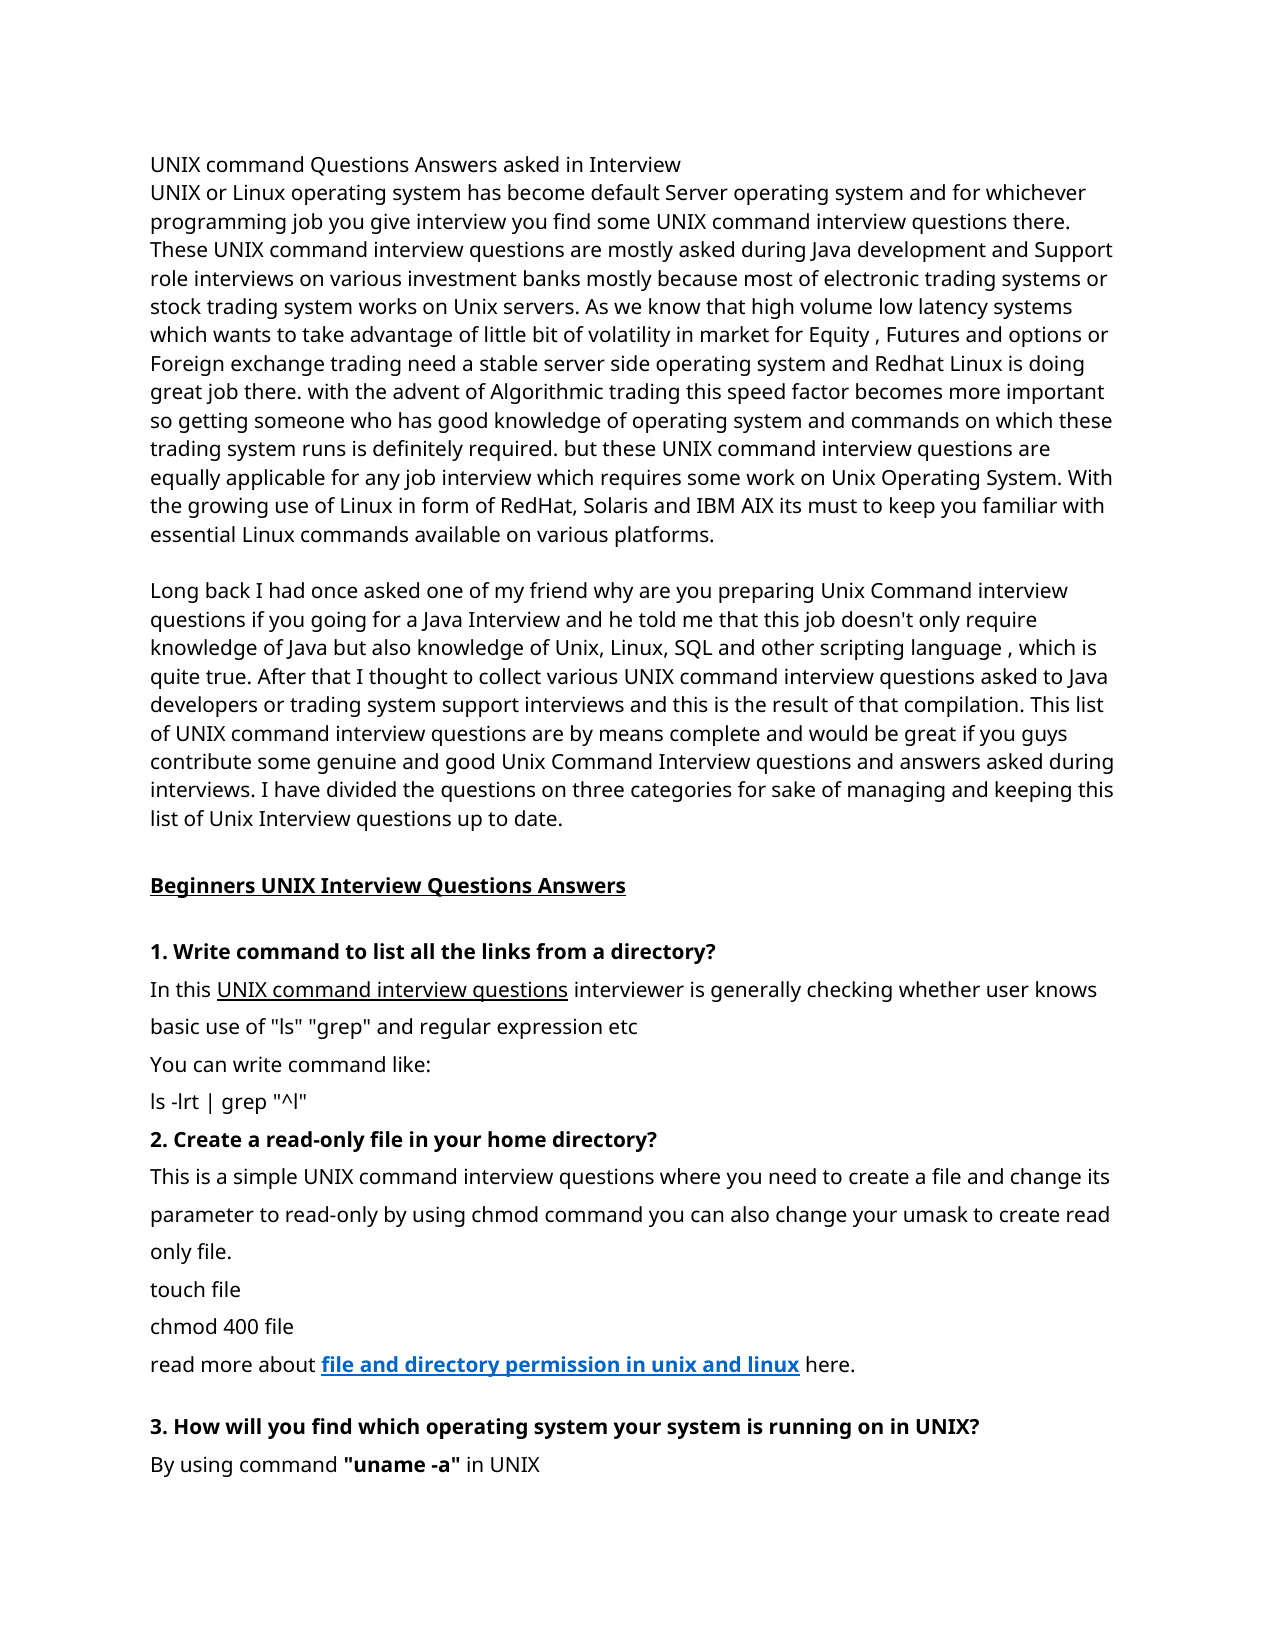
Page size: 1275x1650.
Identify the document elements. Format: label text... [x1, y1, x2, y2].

text UNIX command Questions Answers asked in Interview [150, 150, 1125, 178]
text This is a simple UNIX command interview questions where you need to create a file and change its parameter to read-only by using chmod command you can also change your umask to create read only file. [150, 1153, 1125, 1266]
text 2. Create a read-only file in your home directory? [150, 1116, 1125, 1153]
text In this UNIX command interview questions interviewer is generally checking whether user knows basic use of "ls" "grep" and regular expression etc [150, 966, 1125, 1041]
text 1. Write command to list all the links from a directory? [150, 928, 1125, 966]
text ls -lrt | grep "^l" [150, 1078, 1125, 1116]
text You can write command like: [150, 1041, 1125, 1078]
text 3. How will you find which operating system your system is running on in UNIX? [150, 1403, 1125, 1441]
text UNIX or Linux operating system has become default Server operating system and for whichever programming job you give interview you find some UNIX command interview questions there. These UNIX command interview questions are mostly asked during Java development and Support role interviews on various investment banks mostly because most of electronic trading systems or stock trading system works on Unix servers. As we know that high volume low latency systems which wants to take advantage of little bit of volatility in market for Equity , Futures and options or Foreign exchange trading need a stable server side operating system and Redhat Linux is doing great job there. with the advent of Algorithmic trading this speed factor becomes more important so getting someone who has good knowledge of operating system and commands on which these trading system runs is definitely required. but these UNIX command interview questions are equally applicable for any job interview which requires some work on Unix Operating System. With the growing use of Linux in form of RedHat, Solaris and IBM AIX its must to keep you familiar with essential Linux commands available on various platforms. [150, 178, 1125, 548]
text touch file [150, 1266, 1125, 1303]
text chmod 400 file [150, 1303, 1125, 1341]
text By using command "uname -a" in UNIX [150, 1441, 1125, 1478]
text Long back I had once asked one of my friend why are you preparing Unix Command interview questions if you going for a Java Interview and he told me that this job doesn't only require knowledge of Java but also knowledge of Unix, Linux, SQL and other scripting language , which is quite true. After that I thought to collect various UNIX command interview questions asked to Java developers or trading system support interviews and this is the result of that compilation. This list of UNIX command interview questions are by means complete and would be great if you guys contribute some genuine and good Unix Command Interview questions and answers asked during interviews. I have divided the questions on three categories for sake of managing and keeping this list of Unix Interview questions up to date. [150, 577, 1125, 832]
text Beginners UNIX Interview Questions Answers [150, 862, 1125, 899]
text read more about file and directory permission in unix and linux here. [150, 1341, 1125, 1378]
